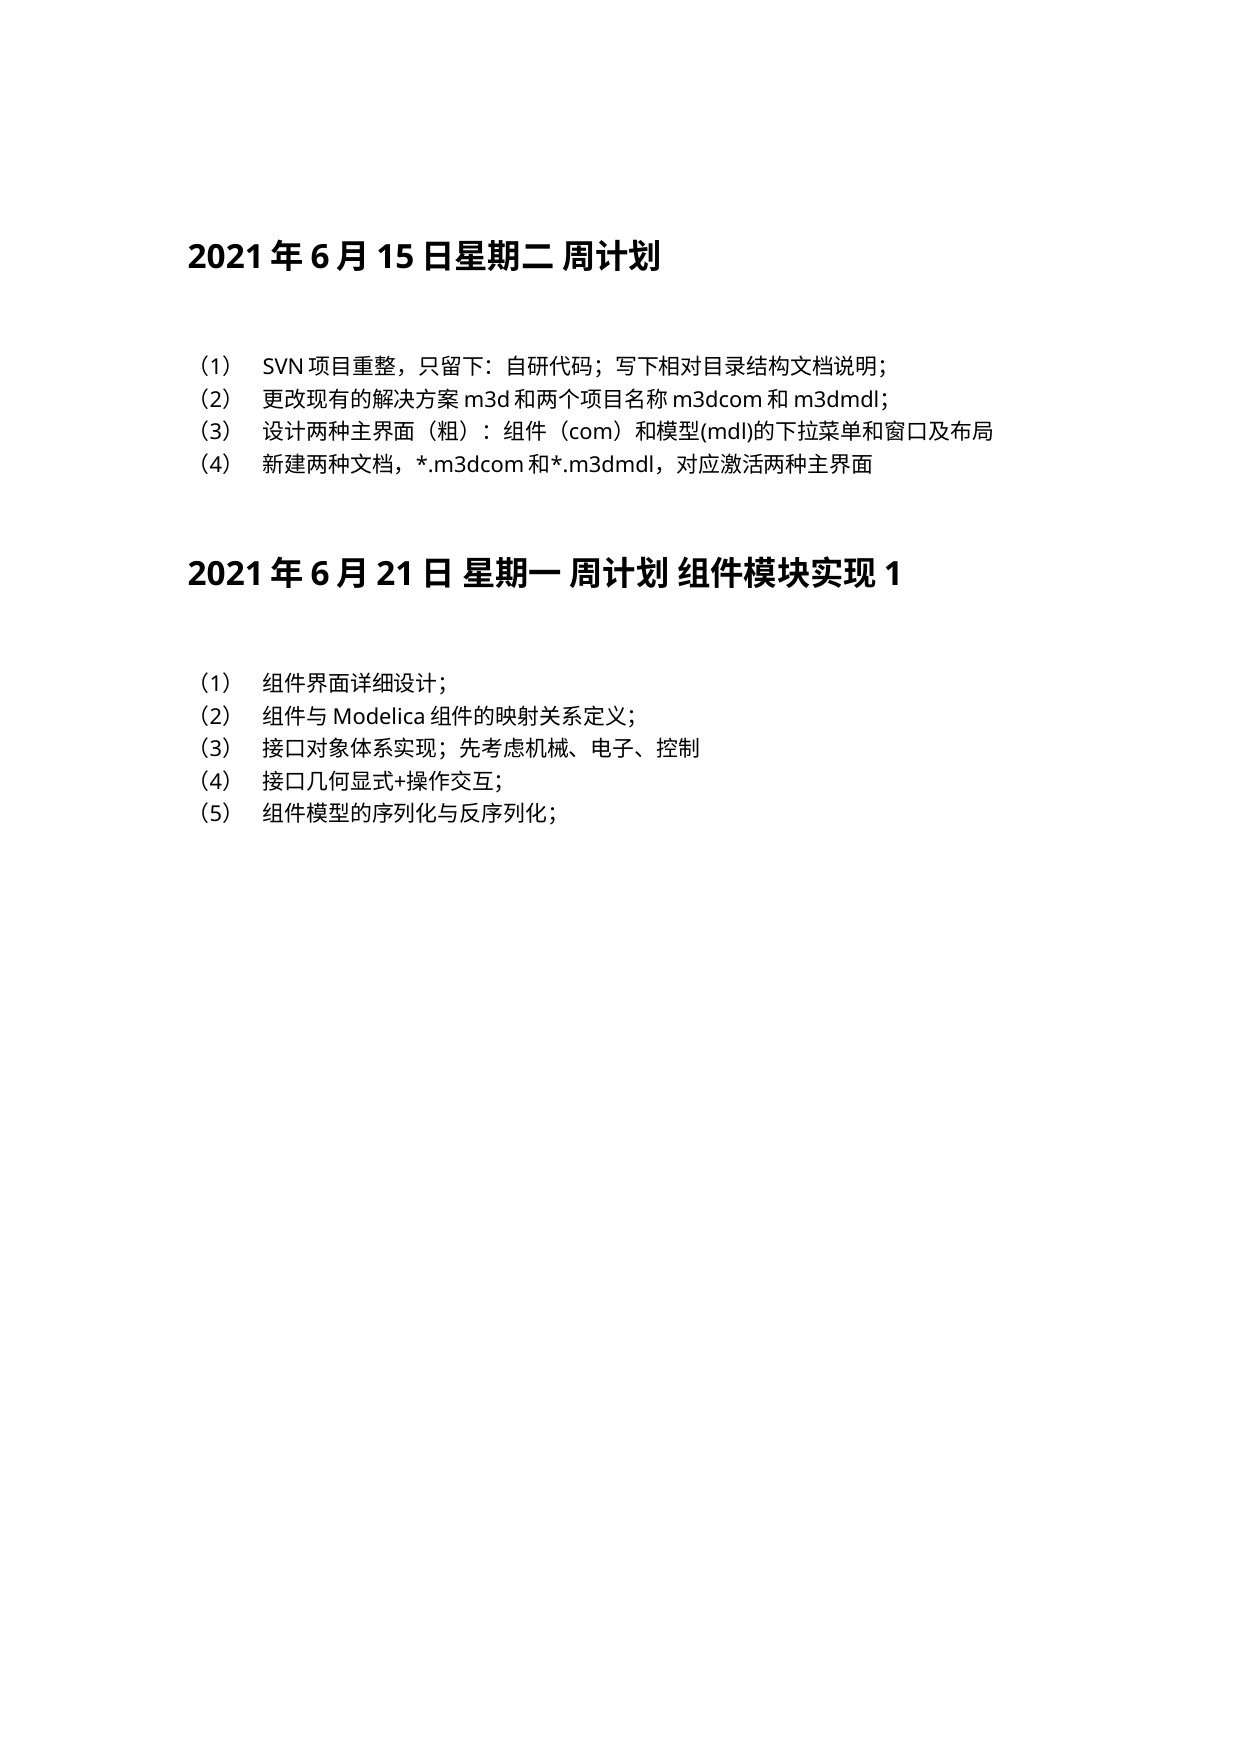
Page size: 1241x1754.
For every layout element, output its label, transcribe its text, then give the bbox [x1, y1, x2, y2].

list 组件界面详细设计； [187, 666, 1078, 698]
list 更改现有的解决方案m3d和两个项目名称m3dcom和m3dmdl； [187, 381, 1078, 414]
list 接口对象体系实现；先考虑机械、电子、控制 [187, 731, 1078, 763]
list 新建两种文档，*.m3dcom和*.m3dmdl，对应激活两种主界面 [187, 446, 1078, 479]
list 接口几何显式+操作交互； [187, 763, 1078, 796]
list 组件与Modelica组件的映射关系定义； [187, 698, 1078, 731]
list SVN项目重整，只留下：自研代码；写下相对目录结构文档说明； [187, 349, 1078, 381]
subtitle 2021年6月15日星期二 周计划 [187, 222, 1078, 287]
list 组件模型的序列化与反序列化； [187, 796, 1078, 828]
list 设计两种主界面（粗）：组件（com）和模型(mdl)的下拉菜单和窗口及布局 [187, 414, 1078, 446]
subtitle 2021年6月21日 星期一 周计划 组件模块实现1 [187, 538, 1078, 603]
